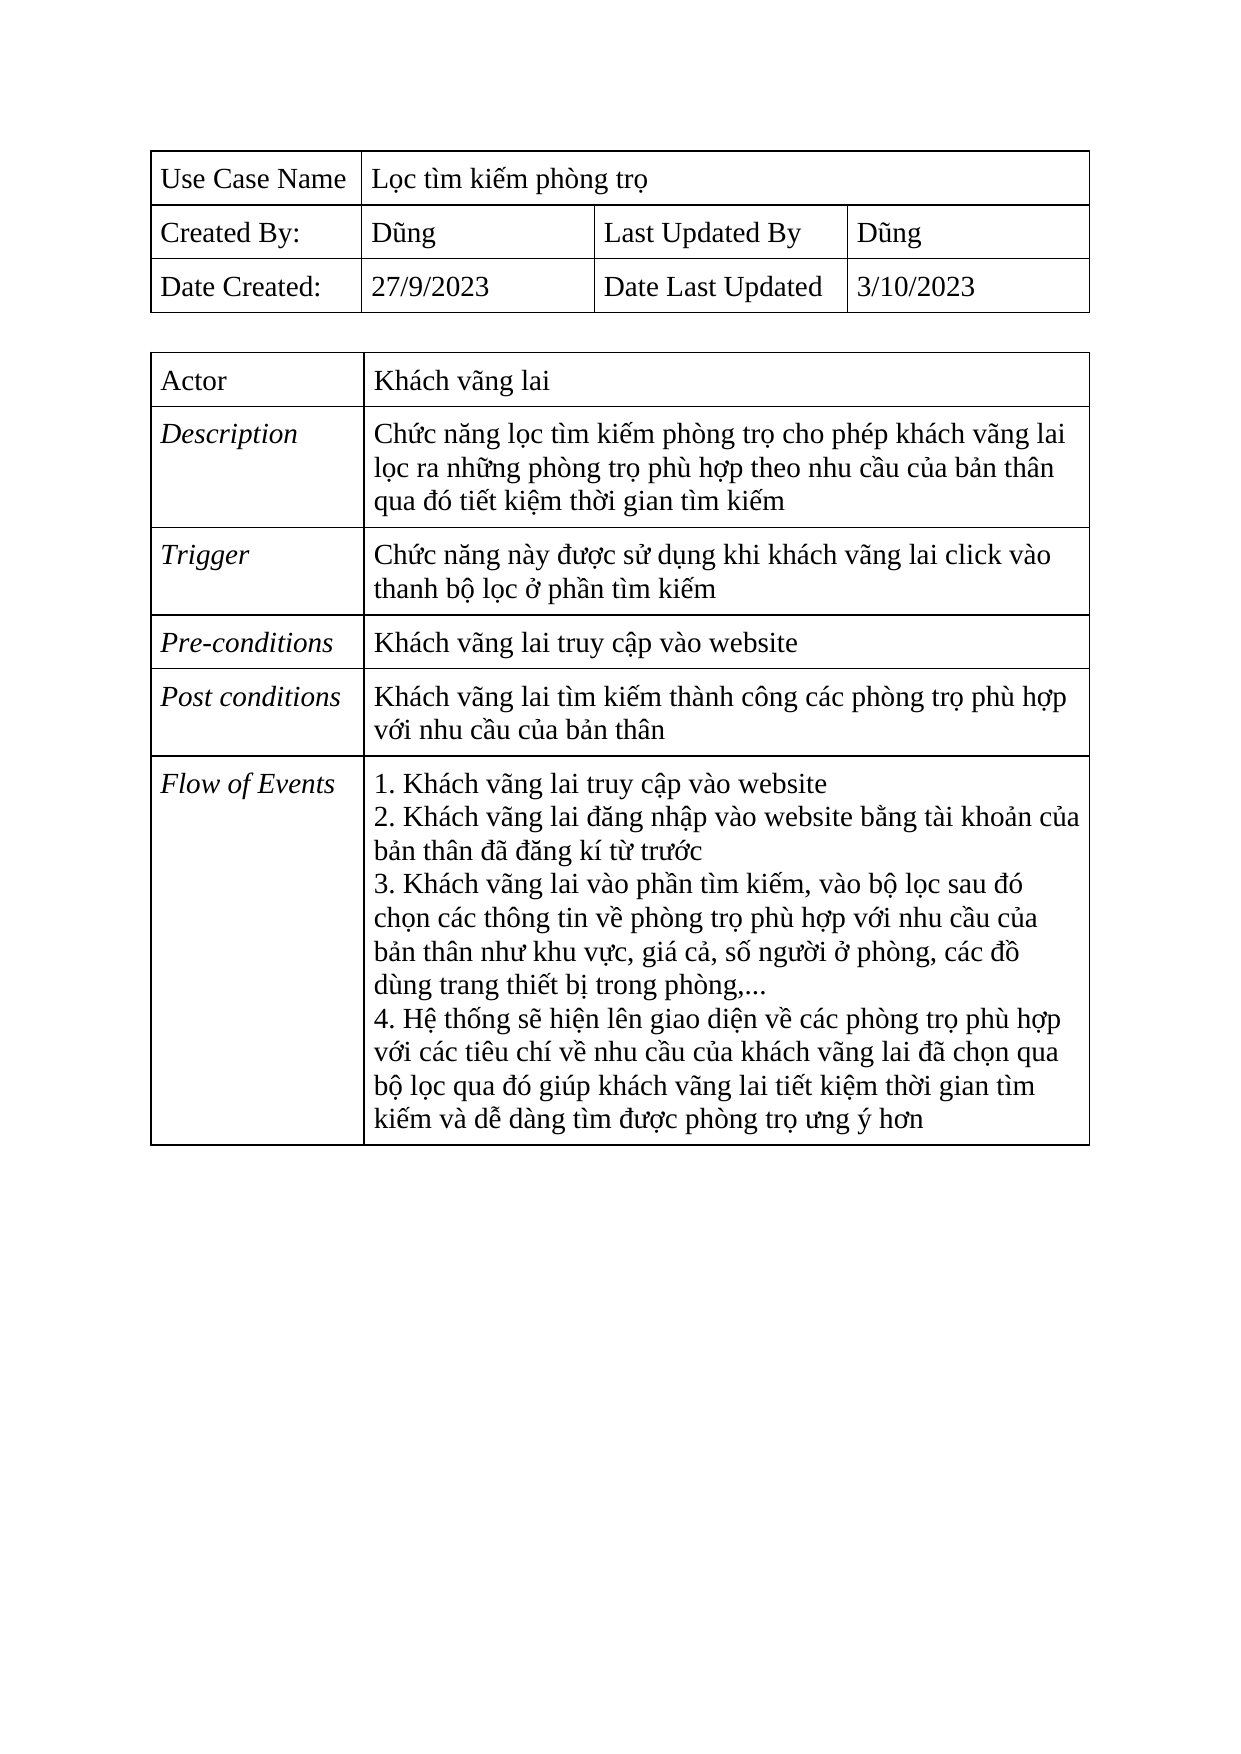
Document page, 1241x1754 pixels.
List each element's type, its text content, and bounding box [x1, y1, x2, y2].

table_cell 3/10/2023 [848, 259, 1089, 312]
table_cell Khách vãng lai tìm kiếm thành công các phòng trọ phù hợp với nhu cầu của bản thân [365, 669, 1089, 755]
table_cell Chức năng này được sử dụng khi khách vãng lai click vào thanh bộ lọc ở phần tìm kiếm [365, 528, 1089, 614]
table_cell Date Last Updated [595, 259, 847, 312]
table_cell Dũng [848, 206, 1089, 258]
table_cell Dũng [362, 206, 594, 258]
table_cell Description [152, 407, 363, 526]
table_header Khách vãng lai [365, 353, 1089, 406]
table_cell Chức năng lọc tìm kiếm phòng trọ cho phép khách vãng lai lọc ra những phòng trọ phù hợp theo nhu cầu của bản thân qua đó tiết kiệm thời gian tìm kiếm [365, 407, 1089, 526]
table_cell Date Created: [152, 259, 361, 312]
table_cell Created By: [152, 206, 361, 258]
table_cell Trigger [152, 528, 363, 614]
table_header Actor [152, 353, 363, 406]
table_cell Use Case Name [152, 152, 361, 204]
table_cell Lọc tìm kiếm phòng trọ [362, 152, 1089, 204]
table_cell Pre-conditions [152, 616, 363, 668]
table_cell 27/9/2023 [362, 259, 594, 312]
table_cell Last Updated By [595, 206, 847, 258]
table_cell Post conditions [152, 669, 363, 755]
table_cell Flow of Events [152, 757, 363, 1144]
table_cell Khách vãng lai truy cập vào website [365, 616, 1089, 668]
table_cell 1. Khách vãng lai truy cập vào website 2. Khách vãng lai đăng nhập vào website bằng tài khoản của bản thân đã đăng kí từ trước 3. Khách vãng lai vào phần tìm kiếm, vào bộ lọc sau đó chọn các thông tin về phòng trọ phù hợp với nhu cầu của bản thân như khu vực, giá cả, số người ở phòng, các đồ dùng trang thiết bị trong phòng,... 4. Hệ thống sẽ hiện lên giao diện về các phòng trọ phù hợp với các tiêu chí về nhu cầu của khách vãng lai đã chọn qua bộ lọc qua đó giúp khách vãng lai tiết kiệm thời gian tìm kiếm và dễ dàng tìm được phòng trọ ưng ý hơn [365, 757, 1089, 1144]
